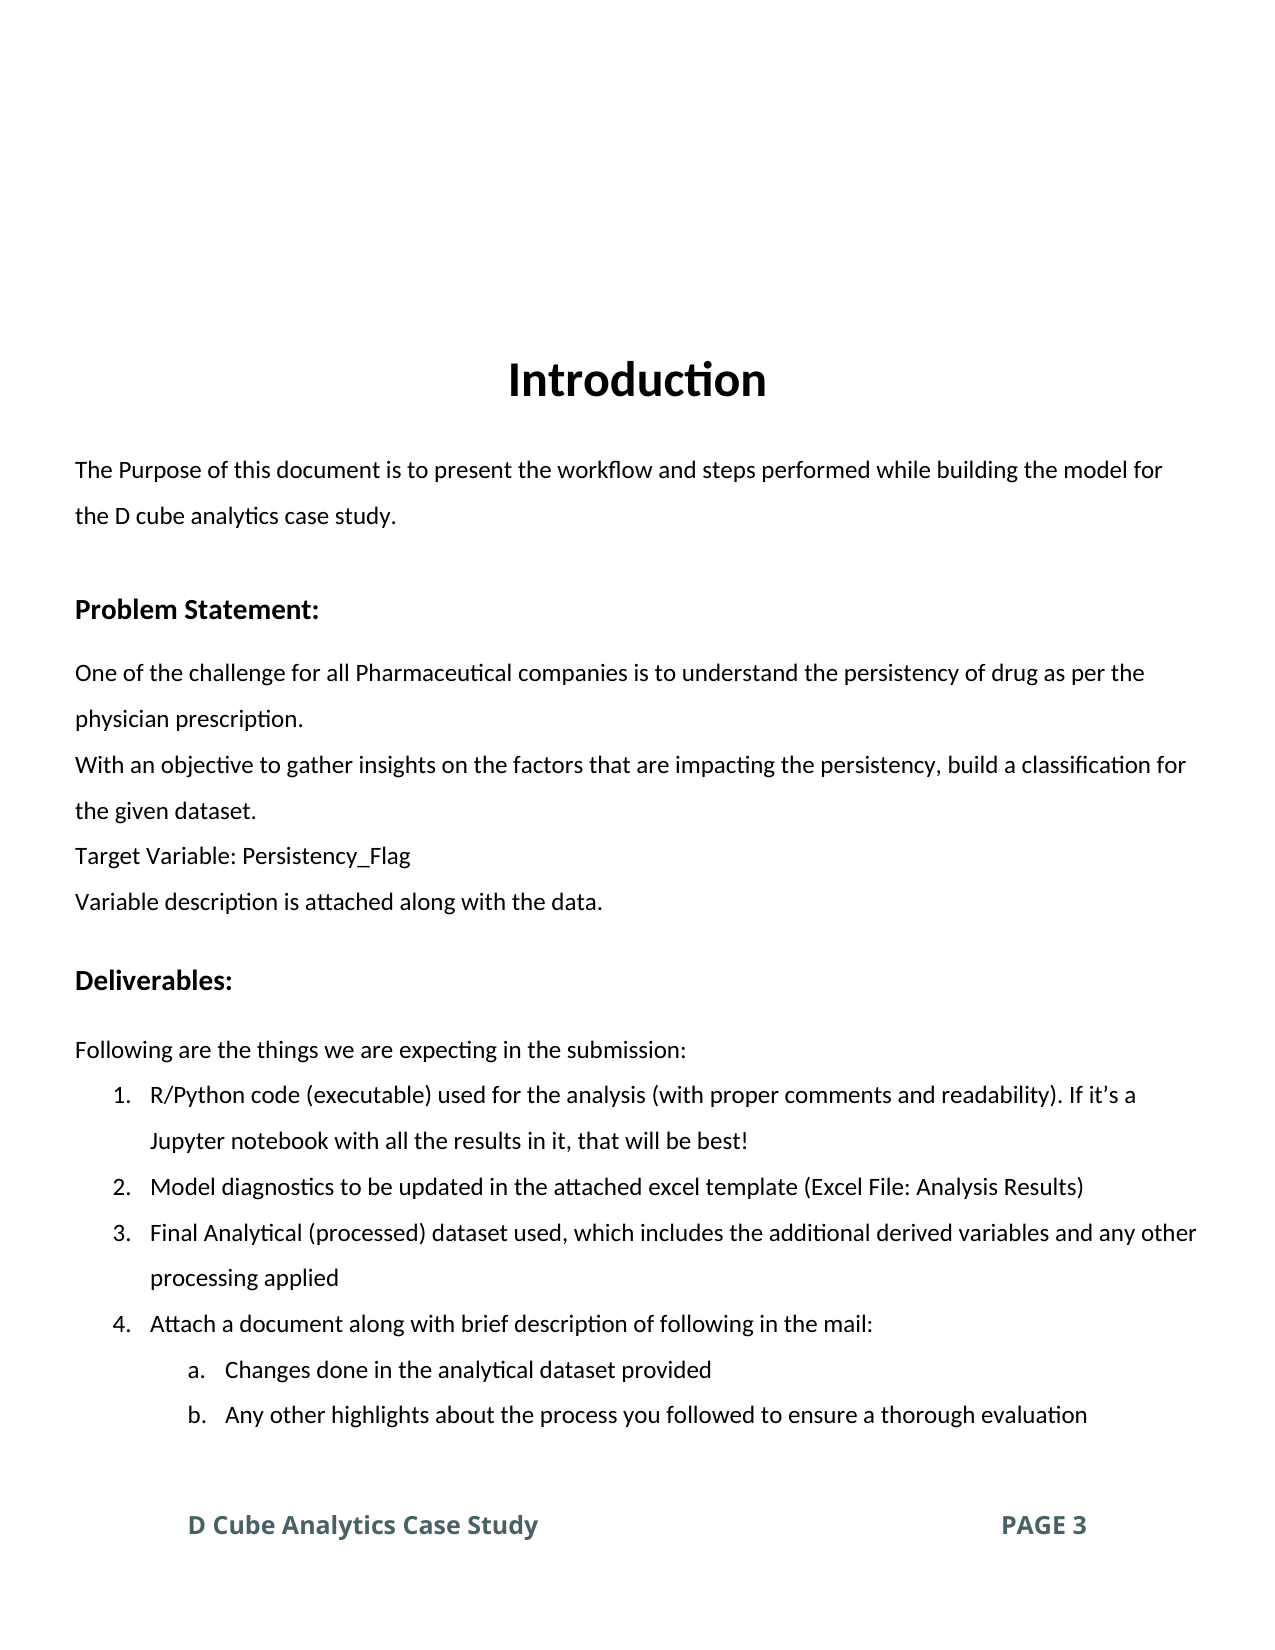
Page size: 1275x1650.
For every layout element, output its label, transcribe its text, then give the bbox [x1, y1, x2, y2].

text Target Variable: Persistency_Flag [75, 841, 1200, 871]
text One of the challenge for all Pharmaceutical companies is to understand the persistency of drug as per the physician prescription. [75, 658, 1200, 734]
list Changes done in the analytical dataset provided [187, 1354, 1200, 1384]
subtitle Problem Statement: [75, 591, 1200, 627]
list Final Analytical (processed) dataset used, which includes the additional derived variables and any other processing applied [112, 1217, 1200, 1293]
text Deliverables: [75, 962, 1200, 998]
list Model diagnostics to be updated in the attached excel template (Excel File: Analysis Results) [112, 1171, 1200, 1201]
text Following are the things we are expecting in the submission: [75, 1034, 1200, 1064]
subtitle Introduction [75, 347, 1200, 408]
list Attach a document along with brief description of following in the mail: [112, 1308, 1200, 1339]
text Variable description is attached along with the data. [75, 886, 1200, 917]
text With an objective to gather insights on the factors that are impacting the persistency, build a classification for the given dataset. [75, 749, 1200, 825]
text The Purpose of this document is to present the workflow and steps performed while building the model for the D cube analytics case study. [75, 454, 1200, 531]
list R/Python code (executable) used for the analysis (with proper comments and readability). If it’s a Jupyter notebook with all the results in it, that will be best! [112, 1079, 1200, 1156]
list Any other highlights about the process you followed to ensure a thorough evaluation [187, 1399, 1200, 1430]
